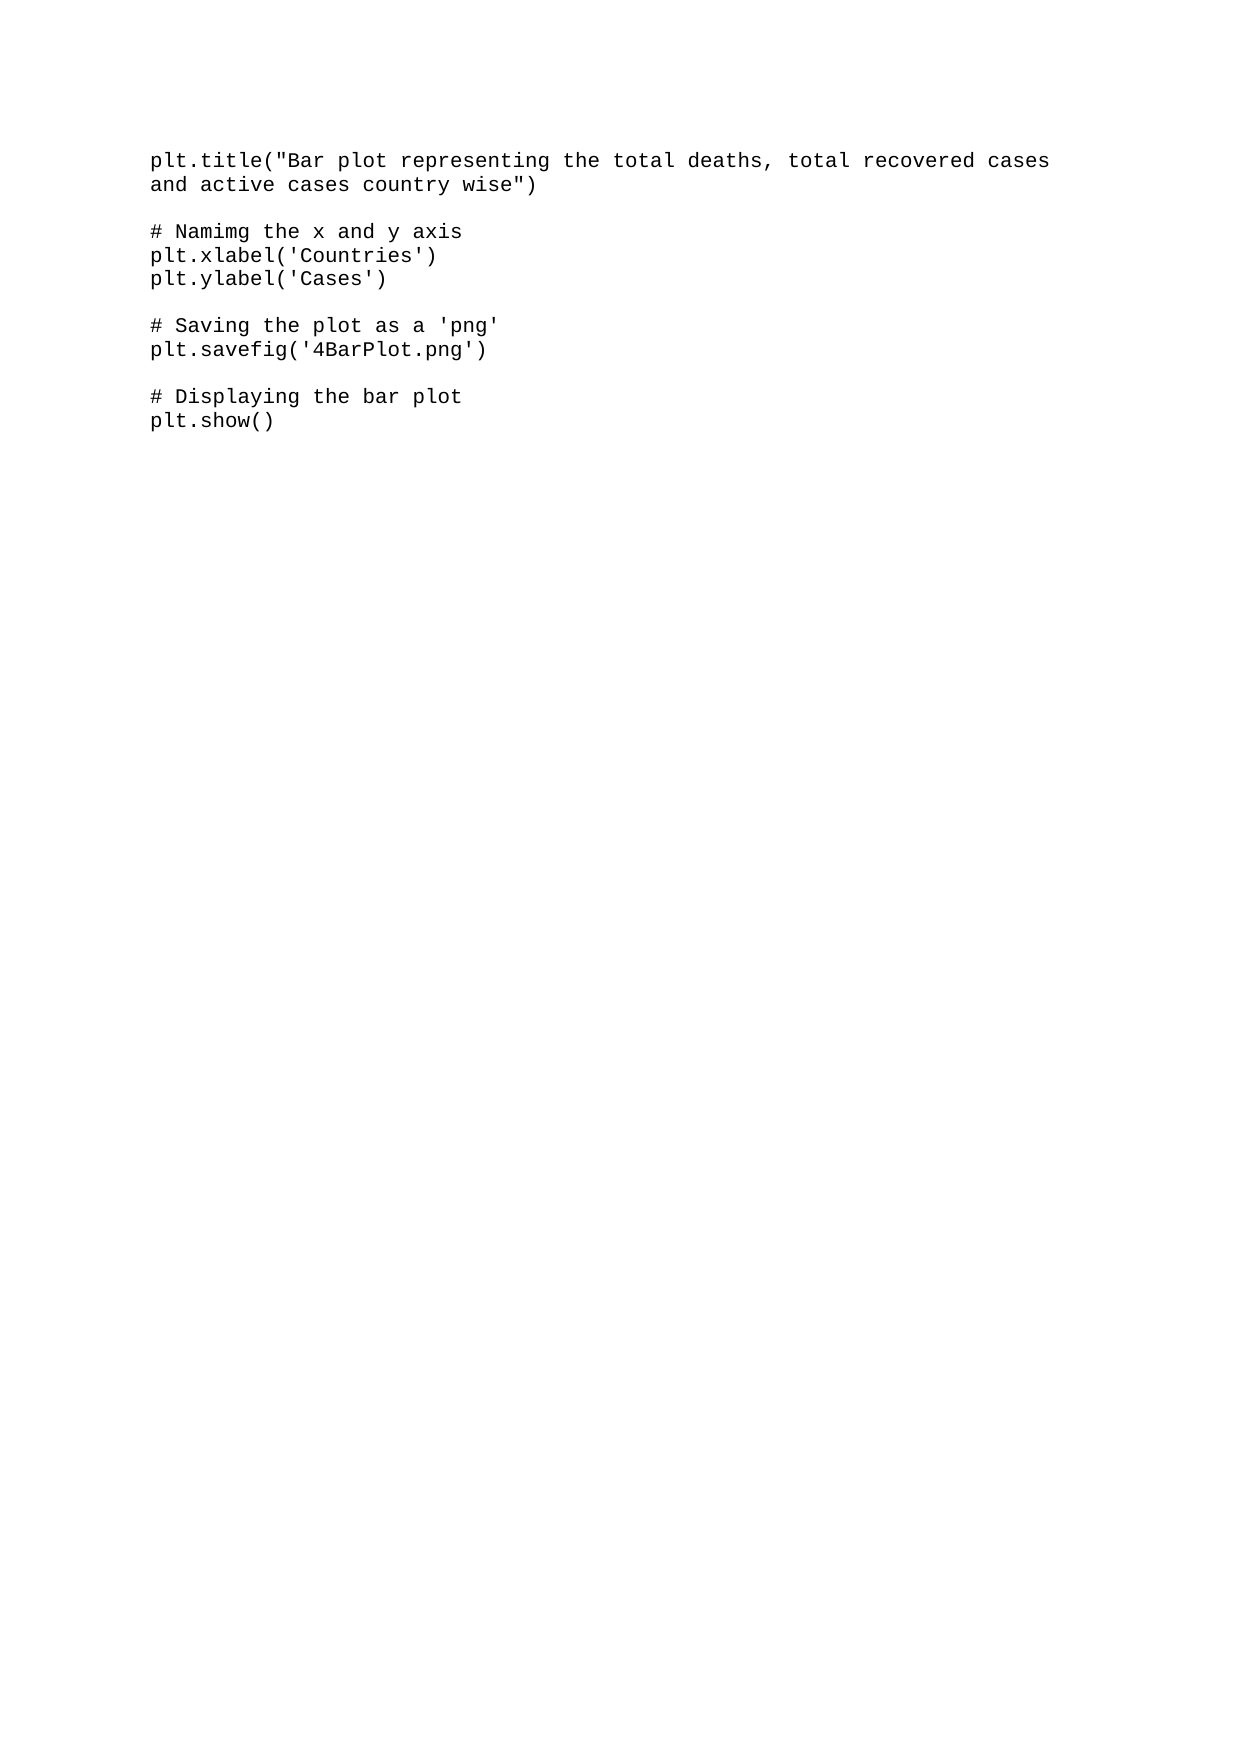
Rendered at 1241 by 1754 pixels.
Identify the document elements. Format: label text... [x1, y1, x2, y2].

text # Namimg the x and y axis [150, 221, 1090, 244]
text plt.show() [150, 410, 1090, 434]
text plt.savefig('4BarPlot.png') [150, 339, 1090, 363]
text # Saving the plot as a 'png' [150, 316, 1090, 339]
text plt.ylabel('Cases') [150, 268, 1090, 292]
text plt.xlabel('Countries') [150, 244, 1090, 268]
text # Displaying the bar plot [150, 386, 1090, 410]
text plt.title("Bar plot representing the total deaths, total recovered cases and active cases country wise") [150, 150, 1090, 197]
